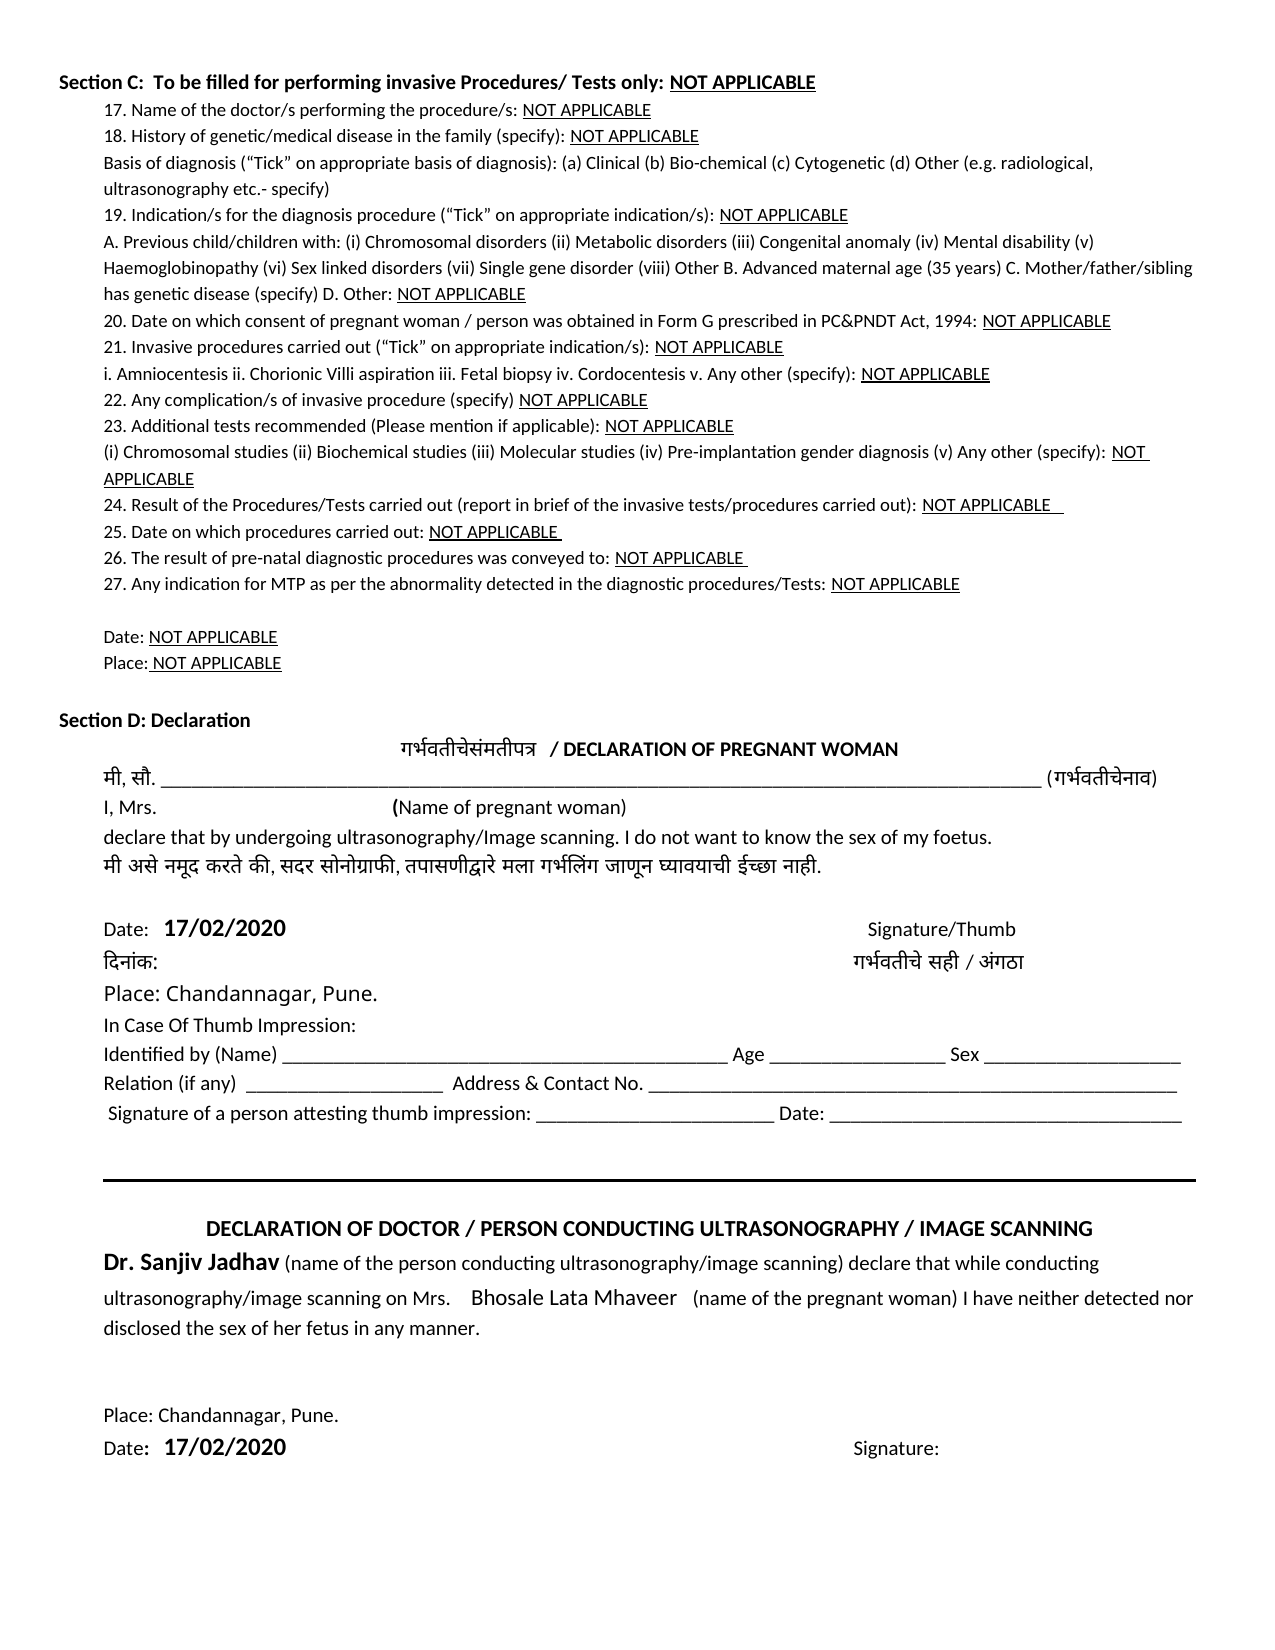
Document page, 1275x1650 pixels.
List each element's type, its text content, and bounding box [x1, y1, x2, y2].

text DECLARATION OF DOCTOR / PERSON CONDUCTING ULTRASONOGRAPHY / IMAGE SCANNING [103, 1214, 1196, 1242]
text Basis of diagnosis (“Tick” on appropriate basis of diagnosis): (a) Clinical (b) Bio-chemical (c) Cytogenetic (d) Other (e.g. radiological, ultrasonography etc.- specify) [103, 151, 1196, 200]
text Place: Chandannagar, Pune. [103, 1402, 1196, 1428]
text Place: NOT APPLICABLE [103, 652, 1196, 674]
text I, Mrs. (Name of pregnant woman) [103, 794, 1196, 820]
text Section C: To be filled for performing invasive Procedures/ Tests only: NOT APPLICABLE [0, 69, 1275, 94]
text 26. The result of pre-natal diagnostic procedures was conveyed to: NOT APPLICABLE [103, 546, 1196, 569]
text Dr. Sanjiv Jadhav (name of the person conducting ultrasonography/image scanning) declare that while conducting ultrasonography/image scanning on Mrs. (name of the pregnant woman) I have neither detected nor disclosed the sex of her fetus in any manner. [103, 1246, 1196, 1341]
text 24. Result of the Procedures/Tests carried out (report in brief of the invasive tests/procedures carried out): NOT APPLICABLE [103, 493, 1196, 516]
text मी, सौ. _____________________________________________________________________________________ (गर्भवतीचेनाव) [103, 765, 1196, 791]
text Date: NOT APPLICABLE [103, 625, 1196, 648]
text 21. Invasive procedures carried out (“Tick” on appropriate indication/s): NOT APPLICABLE [103, 335, 1196, 358]
text Date: Signature/Thumb [103, 912, 1196, 942]
text 22. Any complication/s of invasive procedure (specify) NOT APPLICABLE [103, 388, 1196, 411]
text Relation (if any) ___________________ Address & Contact No. ___________________________________________________ [103, 1071, 1196, 1096]
text In Case Of Thumb Impression: [103, 1012, 1196, 1038]
text मी असे नमूद करते की, सदर सोनोग्राफी, तपासणीद्वारे मला गर्भलिंग जाणून घ्यावयाची ईच्छा नाही. [103, 854, 1196, 879]
text declare that by undergoing ultrasonography/Image scanning. I do not want to know the sex of my foetus. [103, 824, 1196, 850]
text दिनांक: गर्भवतीचे सही / अंगठा [103, 947, 1196, 975]
text गर्भवतीचेसंमतीपत्र / DECLARATION OF PREGNANT WOMAN [103, 736, 1196, 762]
text 18. History of genetic/medical disease in the family (specify): NOT APPLICABLE [103, 124, 1196, 147]
text 19. Indication/s for the diagnosis procedure (“Tick” on appropriate indication/s): NOT APPLICABLE [103, 203, 1196, 226]
text Section D: Declaration [59, 707, 1196, 732]
text 20. Date on which consent of pregnant woman / person was obtained in Form G prescribed in PC&PNDT Act, 1994: NOT APPLICABLE [103, 309, 1196, 332]
text Date: Signature: [103, 1431, 1196, 1462]
text A. Previous child/children with: (i) Chromosomal disorders (ii) Metabolic disorders (iii) Congenital anomaly (iv) Mental disability (v) Haemoglobinopathy (vi) Sex linked disorders (vii) Single gene disorder (viii) Other B. Advanced maternal age (35 years) C. Mother/father/sibling has genetic disease (specify) D. Other: NOT APPLICABLE [103, 230, 1196, 306]
text 23. Additional tests recommended (Please mention if applicable): NOT APPLICABLE [103, 414, 1196, 437]
text Identified by (Name) ___________________________________________ Age _________________ Sex ___________________ [103, 1041, 1196, 1067]
text i. Amniocentesis ii. Chorionic Villi aspiration iii. Fetal biopsy iv. Cordocentesis v. Any other (specify): NOT APPLICABLE [103, 362, 1196, 384]
text 17. Name of the doctor/s performing the procedure/s: NOT APPLICABLE [103, 98, 1196, 121]
text Place: Chandannagar, Pune. [103, 979, 1196, 1008]
text 27. Any indication for MTP as per the abnormality detected in the diagnostic procedures/Tests: NOT APPLICABLE [103, 572, 1196, 595]
text 25. Date on which procedures carried out: NOT APPLICABLE [103, 520, 1196, 543]
text (i) Chromosomal studies (ii) Biochemical studies (iii) Molecular studies (iv) Pre-implantation gender diagnosis (v) Any other (specify): NOT APPLICABLE [103, 441, 1196, 490]
text Signature of a person attesting thumb impression: _______________________ Date: __________________________________ [103, 1100, 1196, 1179]
